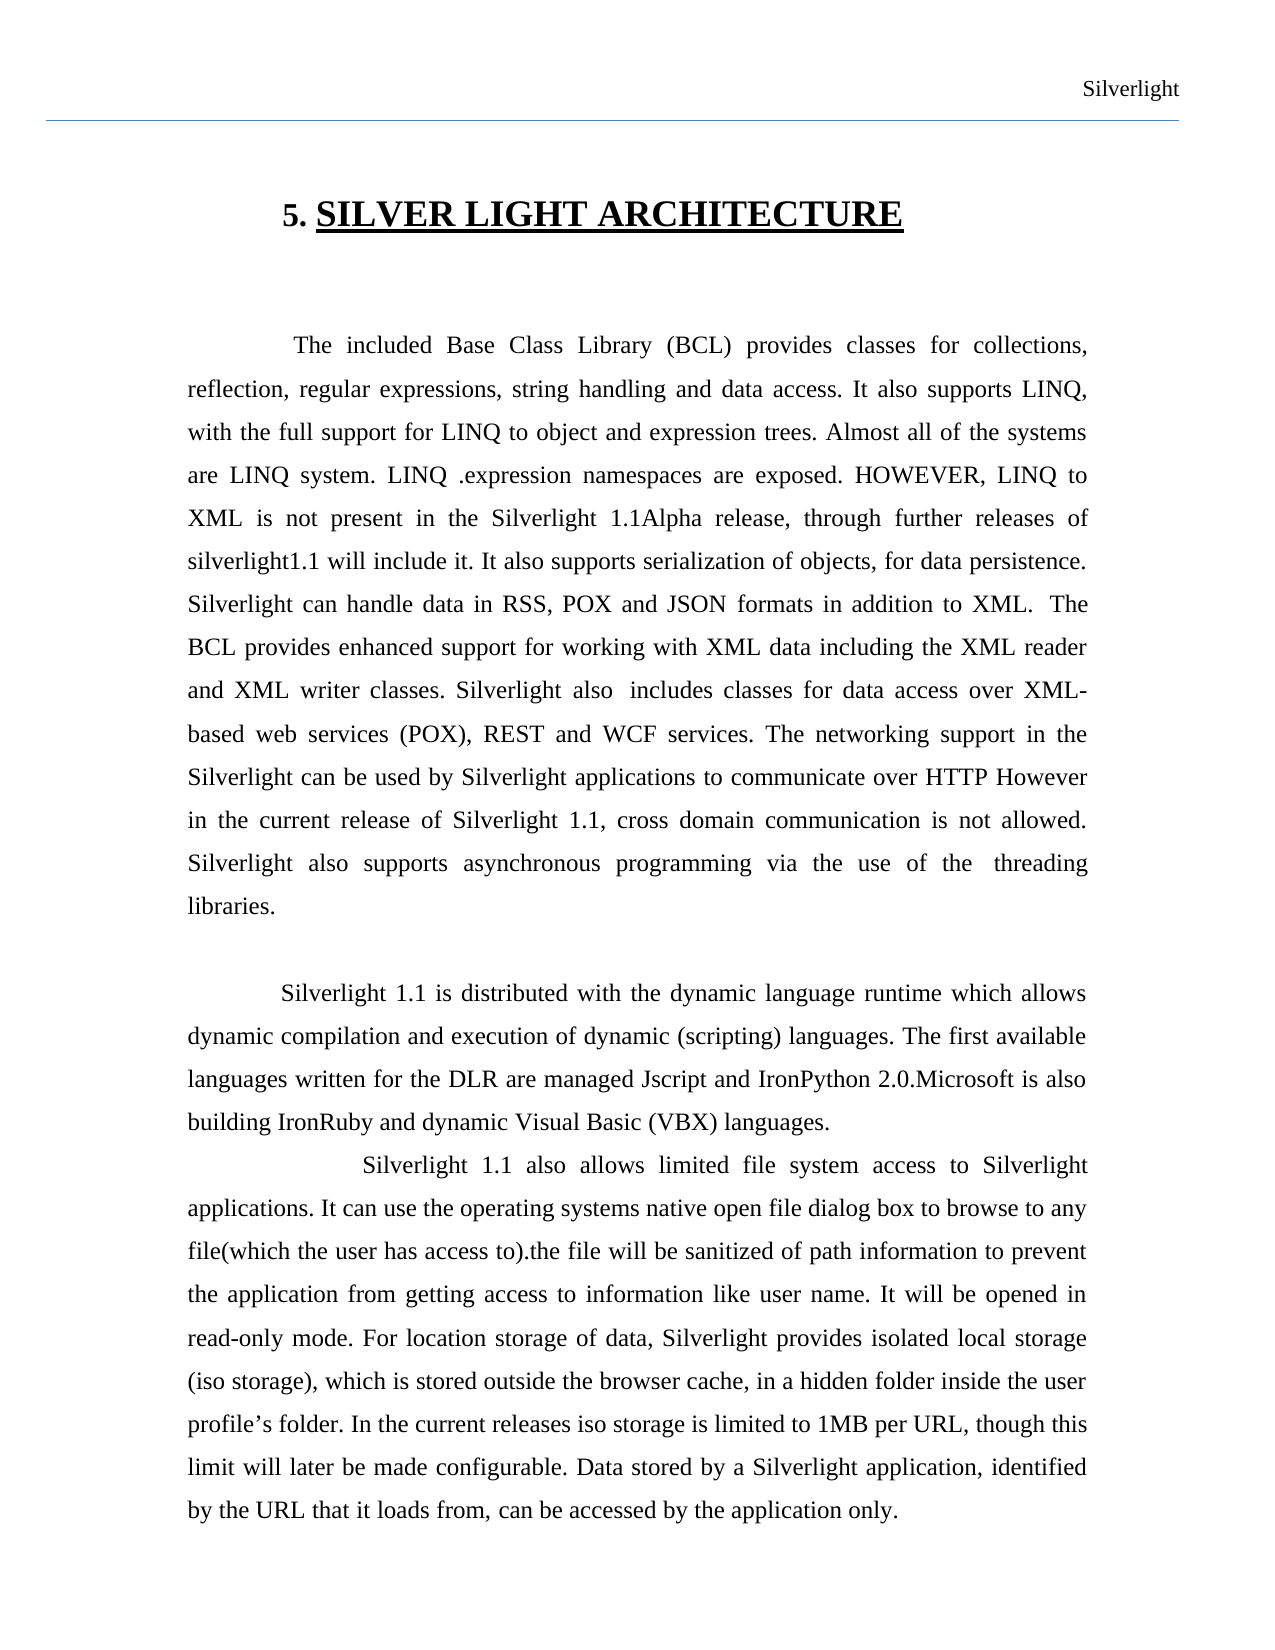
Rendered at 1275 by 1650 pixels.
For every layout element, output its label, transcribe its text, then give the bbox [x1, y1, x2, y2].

text The included Base Class Library (BCL) provides classes for collections, reflection, regular expressions, string handling and data access. It also supports LINQ, with the full support for LINQ to object and expression trees. Almost all of the systems are LINQ system. LINQ .expression namespaces are exposed. HOWEVER, LINQ to XML is not present in the Silverlight 1.1Alpha release, through further releases of silverlight1.1 will include it. It also supports serialization of objects, for data persistence. Silverlight can handle data in RSS, POX and JSON formats in addition to XML. The BCL provides enhanced support for working with XML data including the XML reader and XML writer classes. Silverlight also includes classes for data access over XML- based web services (POX), REST and WCF services. The networking support in the Silverlight can be used by Silverlight applications to communicate over HTTP However in the current release of Silverlight 1.1, cross domain communication is not allowed. Silverlight also supports asynchronous programming via the use of the threading libraries. [187, 331, 1088, 920]
subtitle SILVER LIGHT ARCHITECTURE [282, 192, 1179, 235]
text Silverlight 1.1 also allows limited file system access to Silverlight applications. It can use the operating systems native open file dialog box to browse to any file(which the user has access to).the file will be sanitized of path information to prevent the application from getting access to information like user name. It will be opened in read-only mode. For location storage of data, Silverlight provides isolated local storage (iso storage), which is stored outside the browser cache, in a hidden folder inside the user profile’s folder. In the current releases iso storage is limited to 1MB per URL, though this limit will later be made configurable. Data stored by a Silverlight application, identified by the URL that it loads from, can be accessed by the application only. [187, 1150, 1088, 1524]
text Silverlight 1.1 is distributed with the dynamic language runtime which allows dynamic compilation and execution of dynamic (scripting) languages. The first available languages written for the DLR are managed Jscript and IronPython 2.0.Microsoft is also building IronRuby and dynamic Visual Basic (VBX) languages. [187, 978, 1087, 1136]
